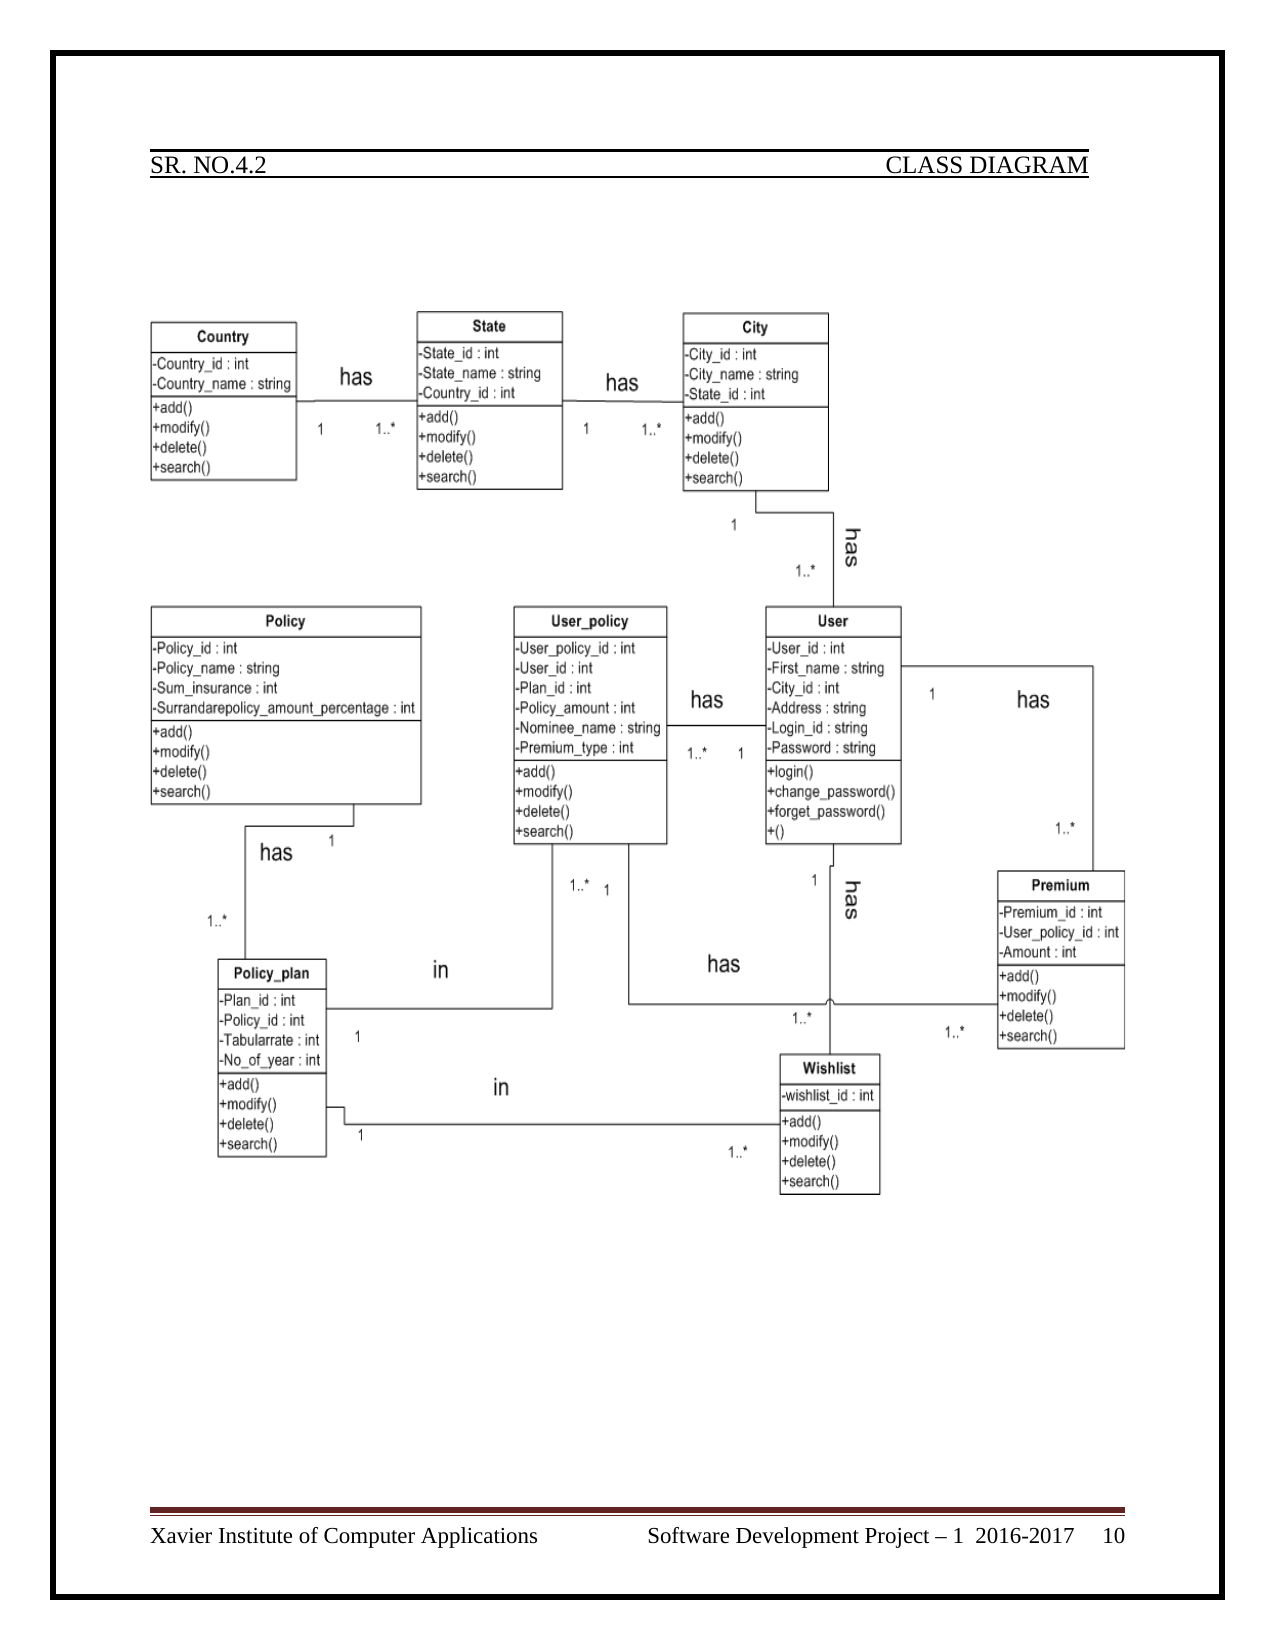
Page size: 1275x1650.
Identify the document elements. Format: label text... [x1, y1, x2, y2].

picture [150, 311, 1125, 1195]
text SR. NO.4.2 CLASS DIAGRAM [150, 150, 1125, 179]
